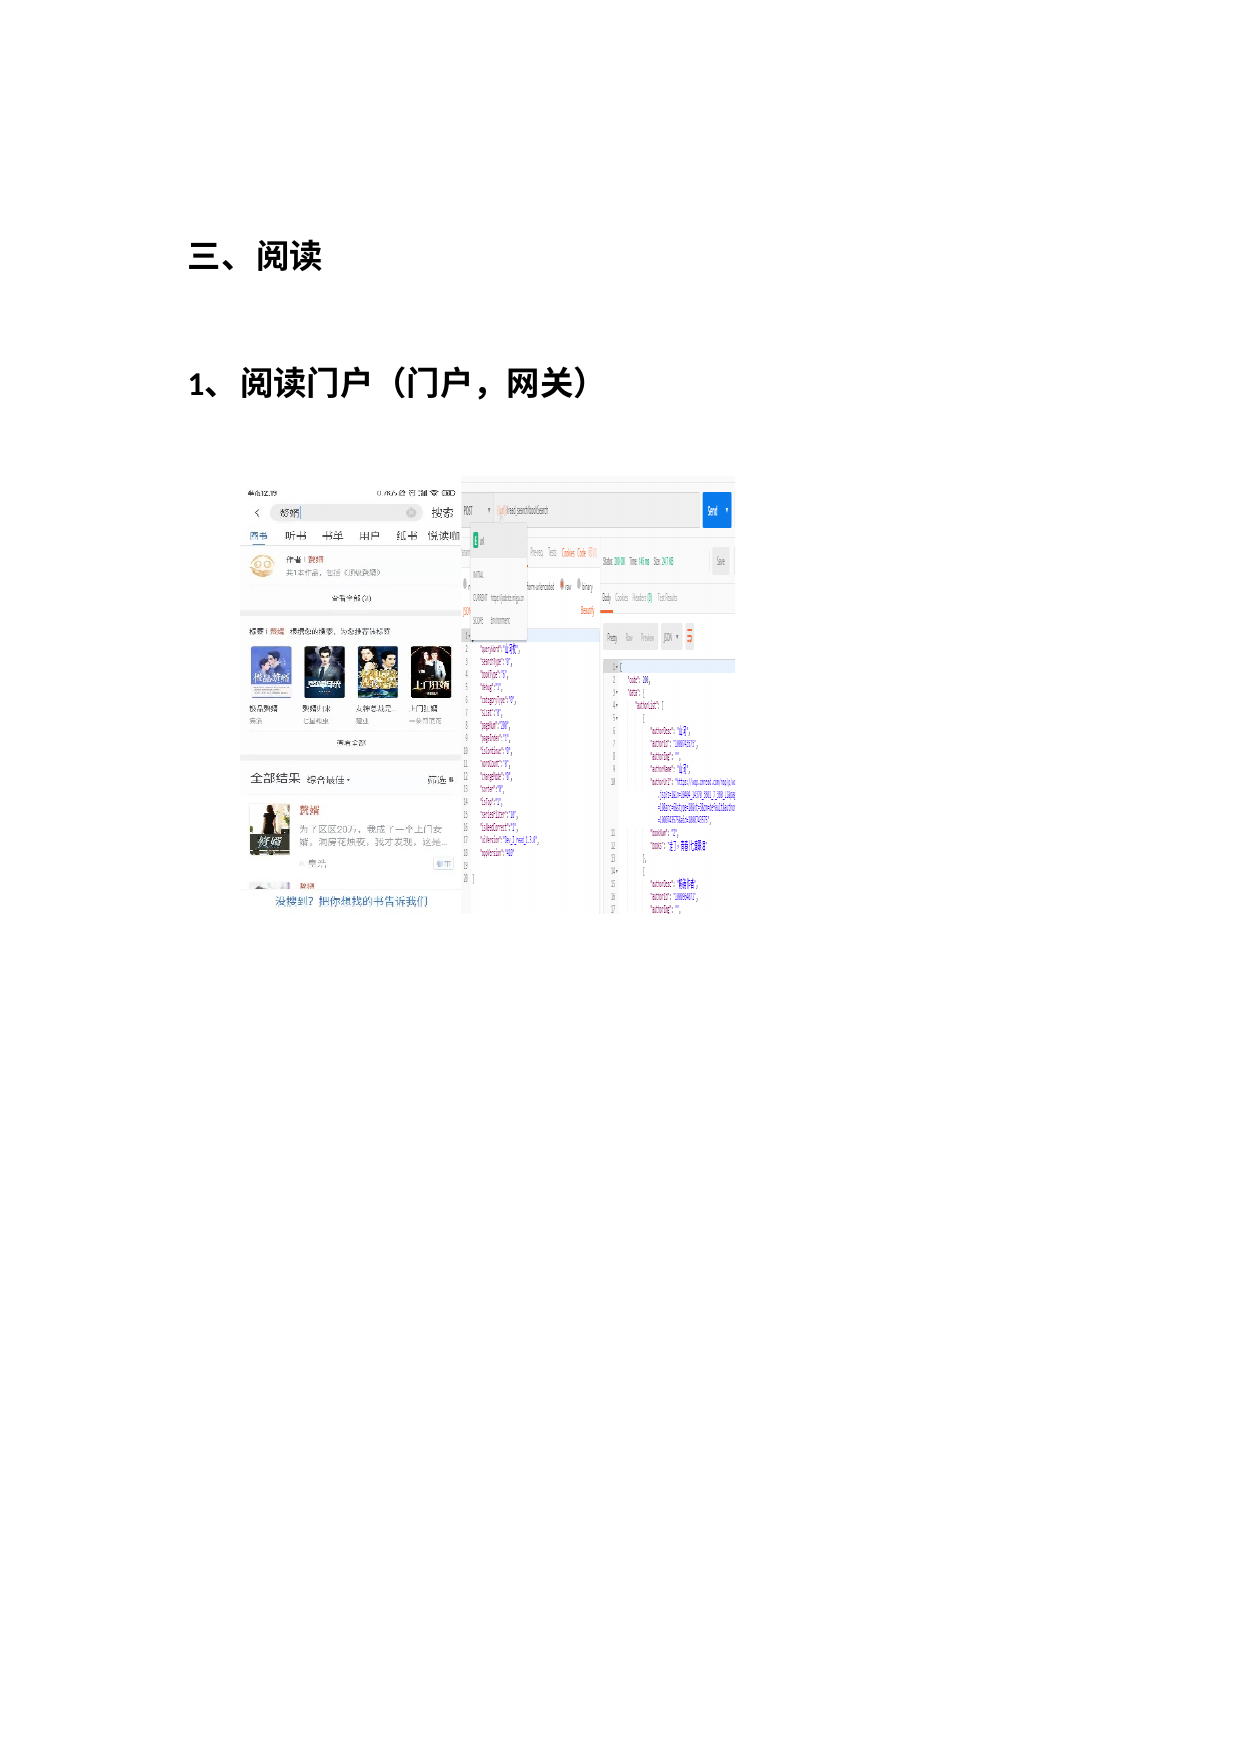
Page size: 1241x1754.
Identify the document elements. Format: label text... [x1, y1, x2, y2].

picture [240, 476, 736, 914]
subtitle 阅读门户（门户，网关） [187, 349, 1053, 414]
subtitle 阅读 [187, 222, 1053, 287]
